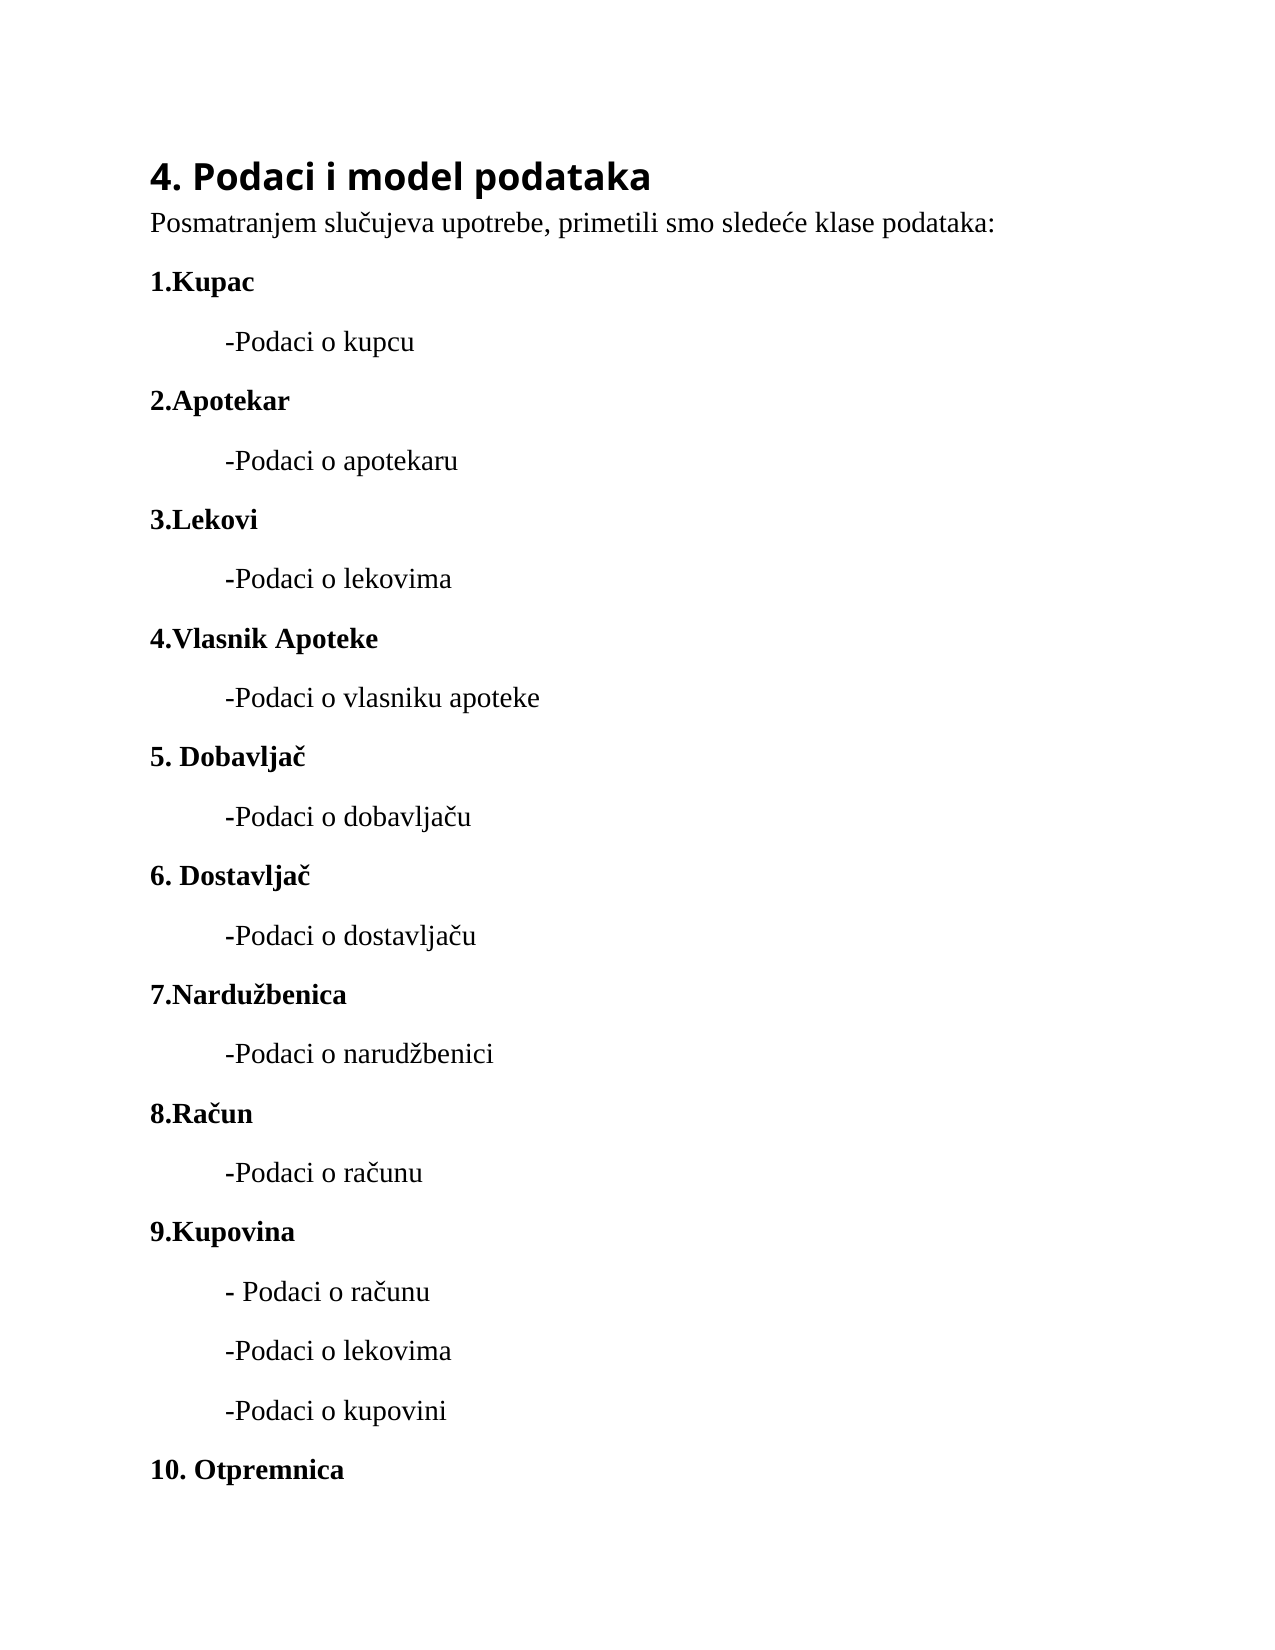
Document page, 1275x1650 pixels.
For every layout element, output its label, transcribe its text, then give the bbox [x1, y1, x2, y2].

text 5. Dobavljač [150, 739, 1125, 773]
text -Podaci o dostavljaču [150, 918, 1125, 951]
text -Podaci o narudžbenici [150, 1036, 1125, 1070]
text - Podaci o računu [150, 1274, 1125, 1307]
text 9.Kupovina [150, 1214, 1125, 1248]
text 7.Nardužbenica [150, 977, 1125, 1011]
text Posmatranjem slučujeva upotrebe, primetili smo sledeće klase podataka: [150, 205, 1125, 239]
text -Podaci o vlasniku apoteke [150, 680, 1125, 714]
text -Podaci o kupcu [150, 324, 1125, 357]
text 8.Račun [150, 1096, 1125, 1129]
text -Podaci o dobavljaču [150, 799, 1125, 832]
text 6. Dostavljač [150, 858, 1125, 892]
text 3.Lekovi [150, 502, 1125, 536]
text 1.Kupac [150, 264, 1125, 298]
text 10. Otpremnica [150, 1452, 1125, 1486]
text -Podaci o apotekaru [150, 443, 1125, 476]
text 2.Apotekar [150, 383, 1125, 417]
text -Podaci o lekovima [150, 1333, 1125, 1367]
text 4.Vlasnik Apoteke [150, 621, 1125, 654]
text -Podaci o računu [150, 1155, 1125, 1189]
subtitle 4. Podaci i model podataka [150, 150, 1125, 201]
text -Podaci o kupovini [150, 1393, 1125, 1426]
text -Podaci o lekovima [150, 561, 1125, 595]
